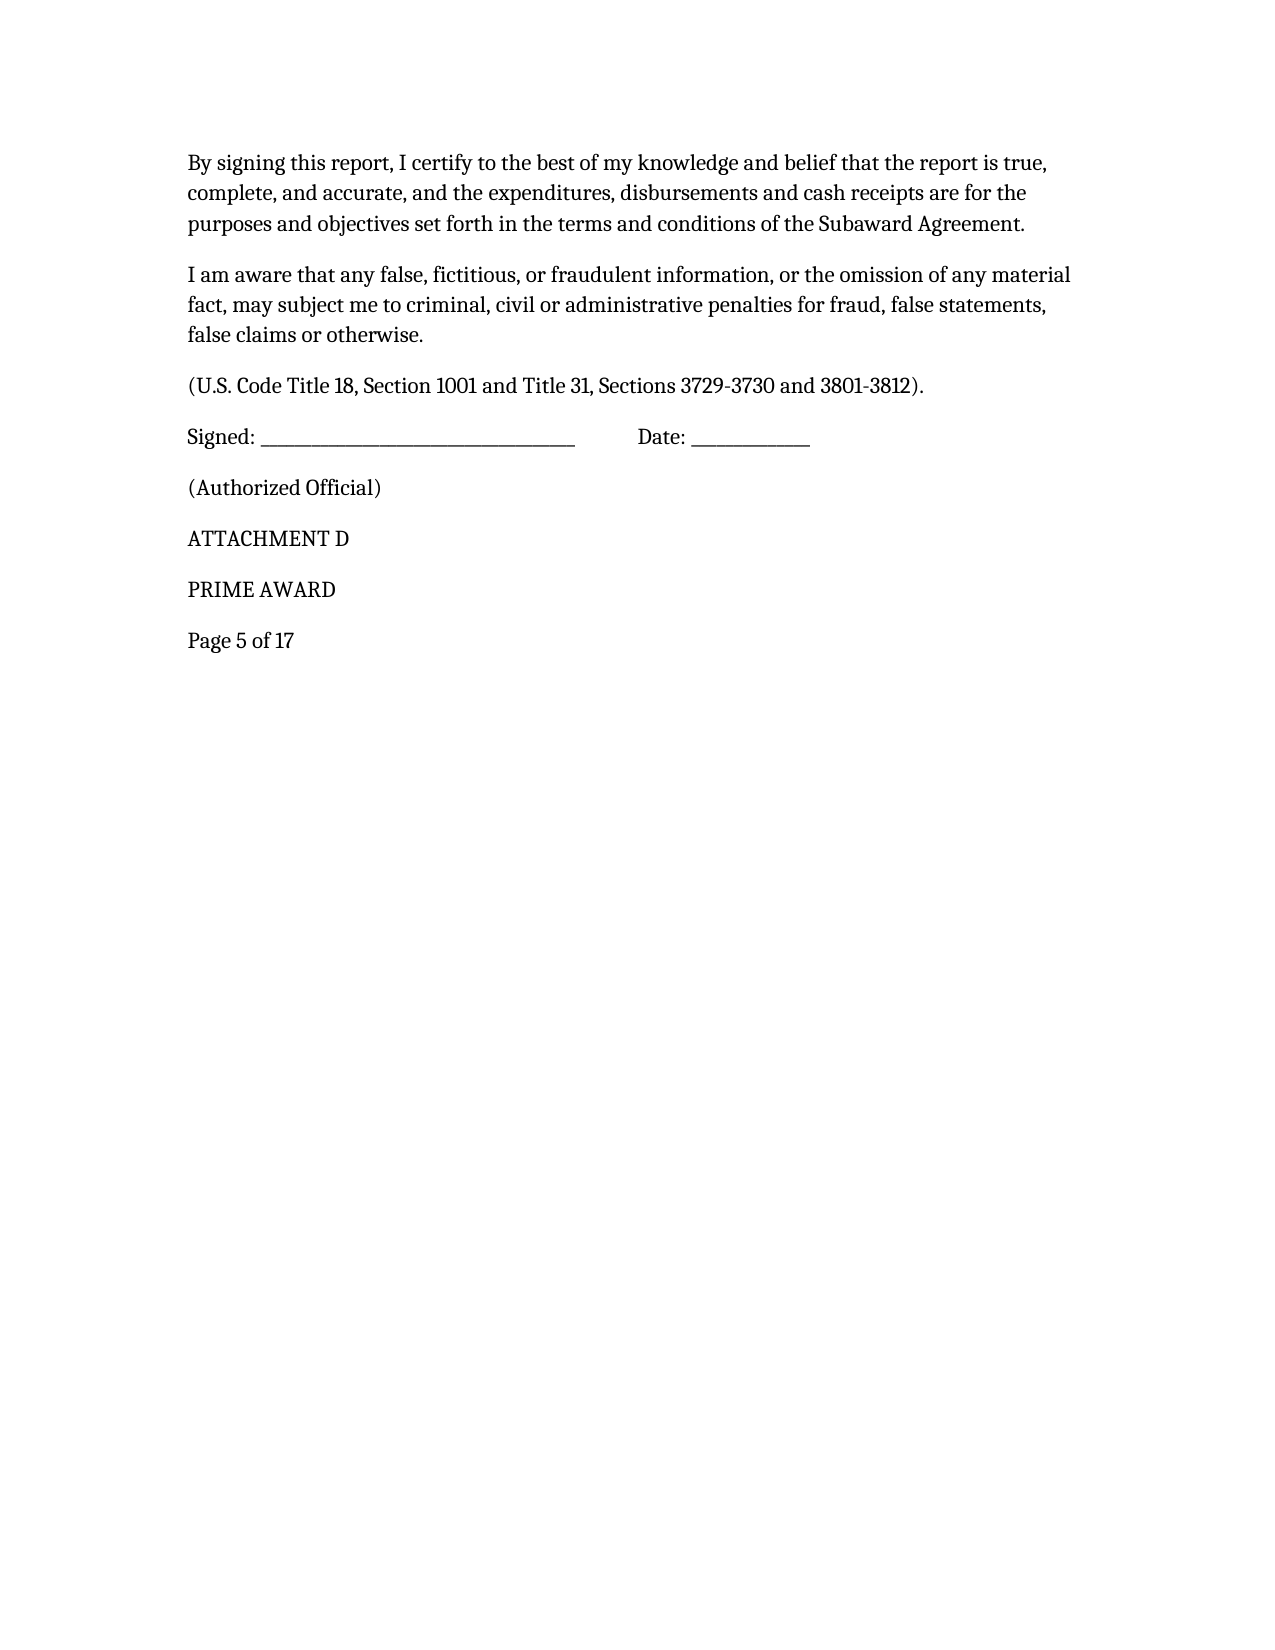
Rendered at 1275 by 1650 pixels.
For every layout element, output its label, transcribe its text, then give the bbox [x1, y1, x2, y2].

text PRIME AWARD [187, 577, 1087, 603]
text By signing this report, I certify to the best of my knowledge and belief that the report is true, complete, and accurate, and the expenditures, disbursements and cash receipts are for the purposes and objectives set forth in the terms and conditions of the Subaward Agreement. [187, 150, 1087, 237]
text (Authorized Official) [187, 475, 1087, 501]
text Page 5 of 17 [187, 628, 1087, 654]
text Signed: _____________________________________ Date: ______________ [187, 424, 1087, 450]
text ATTACHMENT D [187, 526, 1087, 552]
text (U.S. Code Title 18, Section 1001 and Title 31, Sections 3729-3730 and 3801-3812). [187, 373, 1087, 399]
